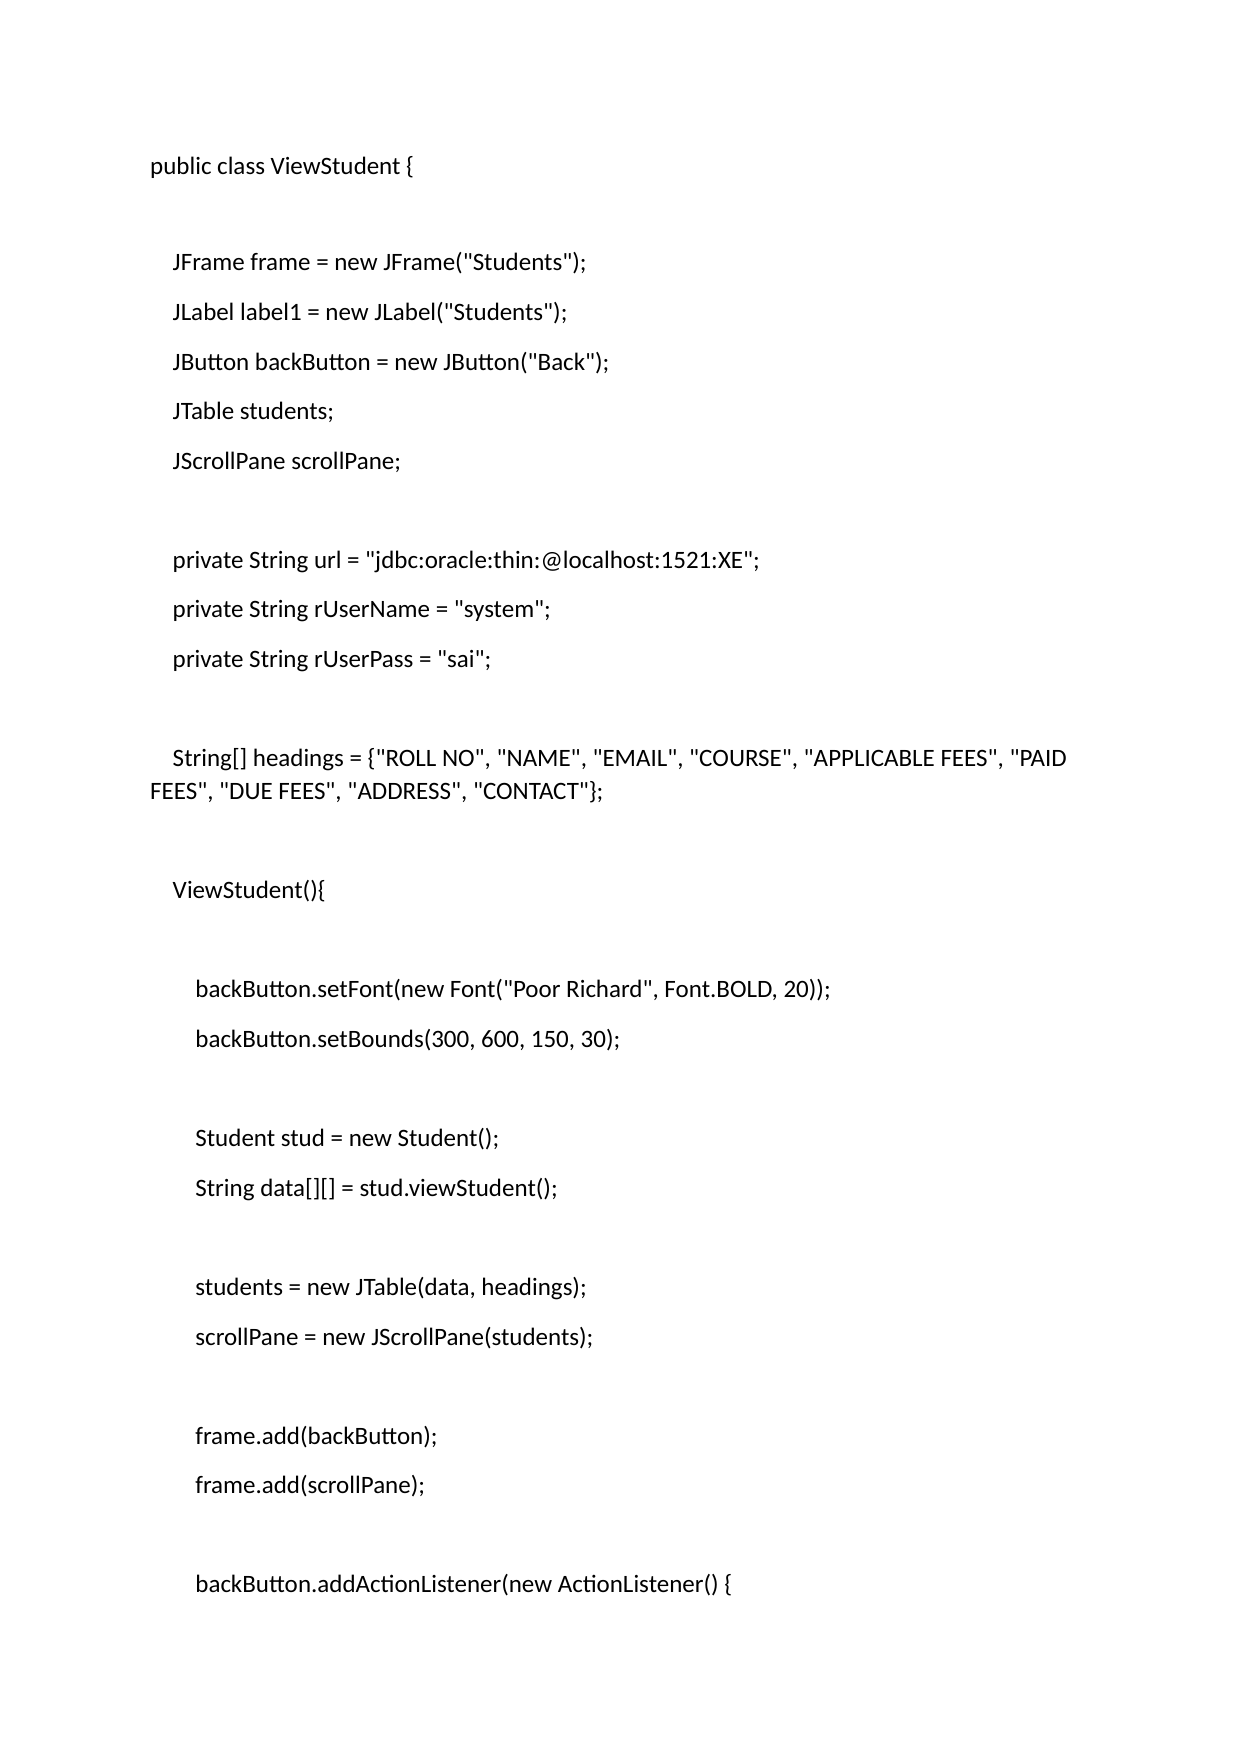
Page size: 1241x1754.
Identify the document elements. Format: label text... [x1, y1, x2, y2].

text backButton.addActionListener(new ActionListener() { [150, 1568, 1090, 1599]
text private String rUserPass = "sai"; [150, 643, 1090, 674]
text backButton.setFont(new Font("Poor Richard", Font.BOLD, 20)); [150, 973, 1090, 1004]
text ViewStudent(){ [150, 874, 1090, 905]
text JScrollPane scrollPane; [150, 445, 1090, 475]
text JFrame frame = new JFrame("Students"); [150, 246, 1090, 277]
text String[] headings = {"ROLL NO", "NAME", "EMAIL", "COURSE", "APPLICABLE FEES", "PAID FEES", "DUE FEES", "ADDRESS", "CONTACT"}; [150, 742, 1090, 806]
text students = new JTable(data, headings); [150, 1271, 1090, 1302]
text String data[][] = stud.viewStudent(); [150, 1172, 1090, 1202]
text JButton backButton = new JButton("Back"); [150, 346, 1090, 376]
text public class ViewStudent { [150, 150, 1090, 181]
text frame.add(scrollPane); [150, 1469, 1090, 1500]
text private String rUserName = "system"; [150, 593, 1090, 624]
text frame.add(backButton); [150, 1420, 1090, 1450]
text JLabel label1 = new JLabel("Students"); [150, 296, 1090, 327]
text scrollPane = new JScrollPane(students); [150, 1321, 1090, 1351]
text backButton.setBounds(300, 600, 150, 30); [150, 1023, 1090, 1054]
text JTable students; [150, 395, 1090, 426]
text private String url = "jdbc:oracle:thin:@localhost:1521:XE"; [150, 544, 1090, 574]
text Student stud = new Student(); [150, 1122, 1090, 1153]
